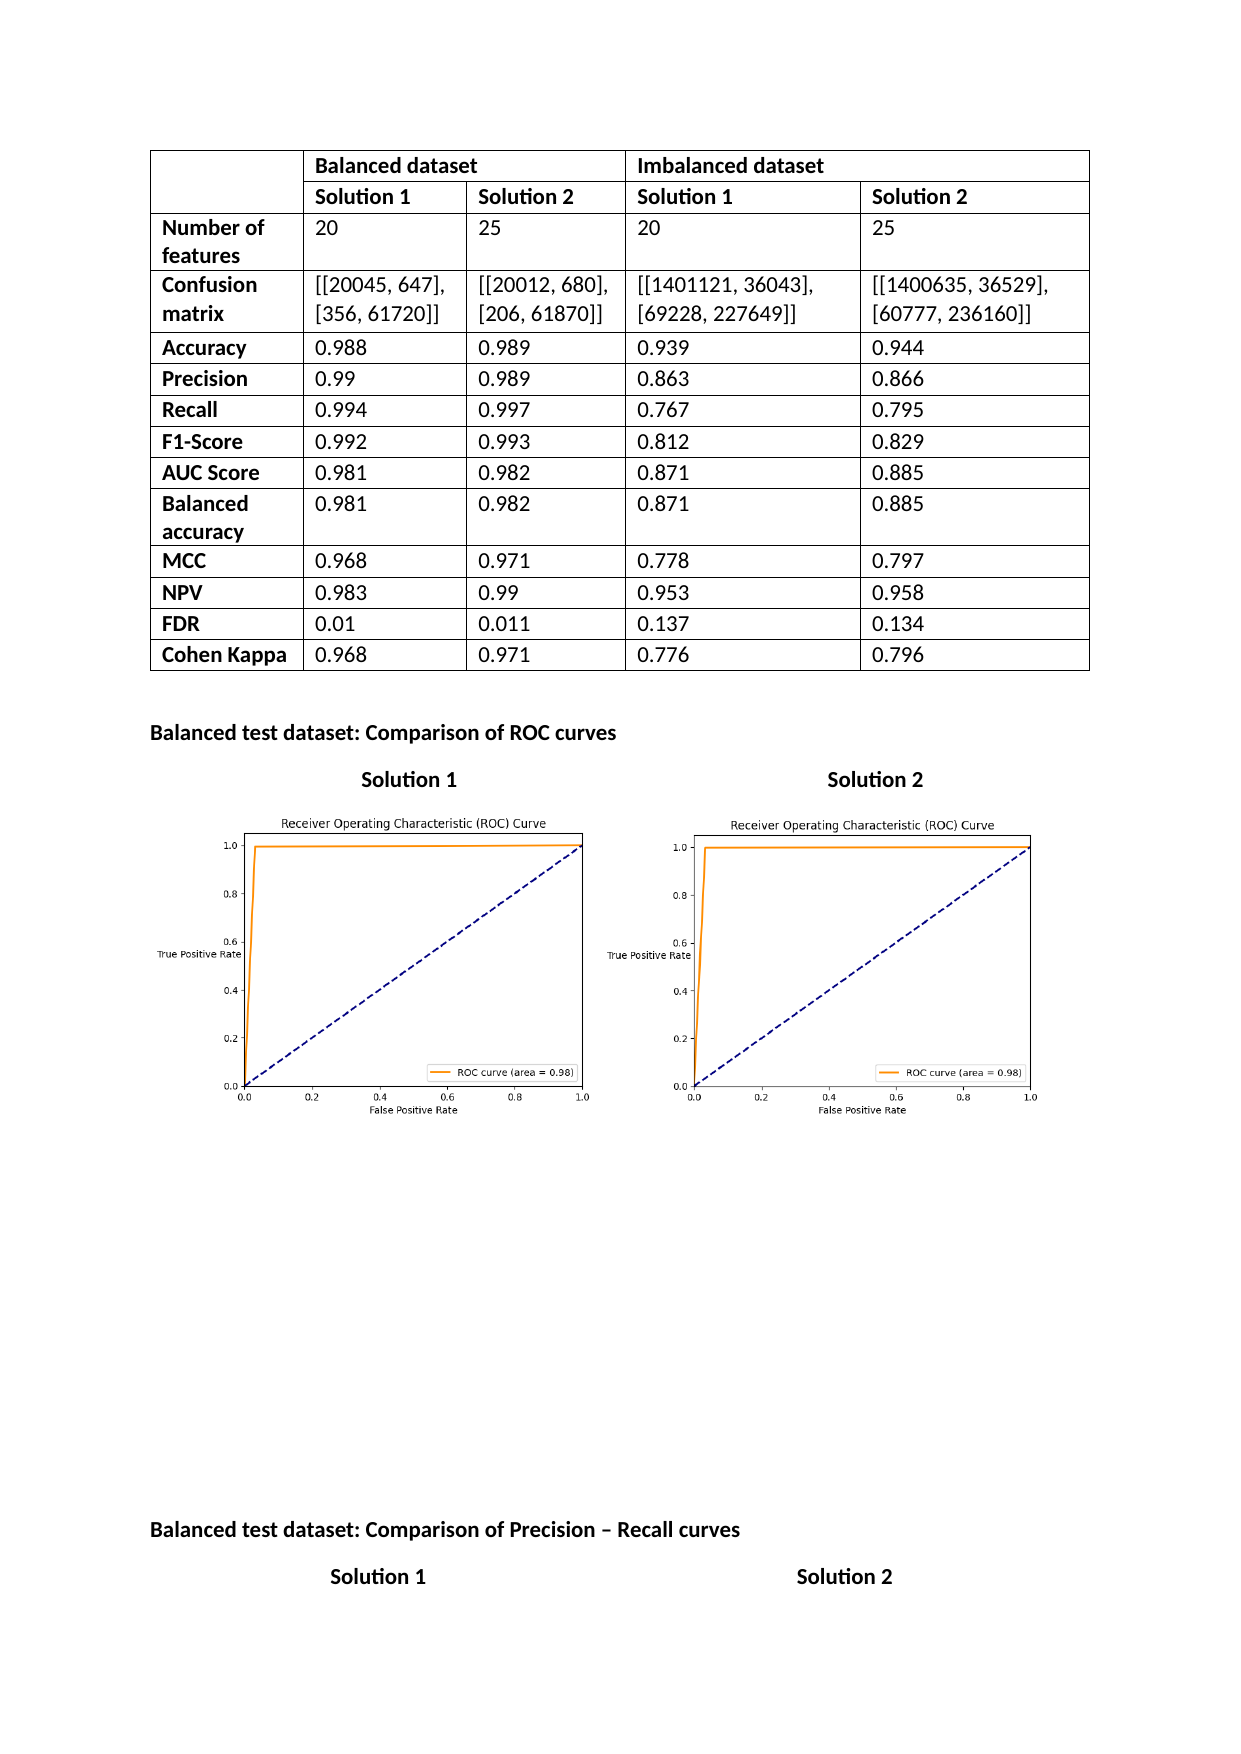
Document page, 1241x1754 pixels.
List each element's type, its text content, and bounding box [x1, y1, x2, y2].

table_cell Number of features [151, 214, 303, 269]
table_cell Recall [151, 396, 303, 426]
table_cell F1-Score [151, 427, 303, 457]
table_cell 0.776 [626, 640, 860, 670]
table_cell Precision [151, 364, 303, 394]
table_cell [[1400635, 36529], [60777, 236160]] [861, 271, 1089, 332]
table_cell 0.99 [304, 364, 466, 394]
table_cell [[20045, 647], [356, 61720]] [304, 271, 466, 332]
table_cell 0.863 [626, 364, 860, 394]
table_cell 0.992 [304, 427, 466, 457]
table_cell 0.829 [861, 427, 1089, 457]
table_cell Solution 1 [304, 182, 466, 212]
table_cell 0.796 [861, 640, 1089, 670]
table_cell 0.997 [467, 396, 625, 426]
table_cell 0.993 [467, 427, 625, 457]
table_cell 0.982 [467, 458, 625, 488]
table_cell 0.988 [304, 333, 466, 363]
text Balanced test dataset: Comparison of Precision – Recall curves [150, 1515, 1090, 1543]
table_cell 20 [304, 214, 466, 269]
table_cell [[20012, 680], [206, 61870]] [467, 271, 625, 332]
table_cell 20 [626, 214, 860, 269]
table_cell AUC Score [151, 458, 303, 488]
table_cell 0.981 [304, 489, 466, 545]
table_cell NPV [151, 578, 303, 608]
table_cell 0.885 [861, 458, 1089, 488]
table_cell 0.871 [626, 458, 860, 488]
table_cell 0.994 [304, 396, 466, 426]
table_cell 0.981 [304, 458, 466, 488]
table_header Balanced dataset [304, 151, 625, 181]
table_cell Solution 2 [861, 182, 1089, 212]
table_cell 0.812 [626, 427, 860, 457]
table_cell 0.971 [467, 546, 625, 577]
table_cell 0.797 [861, 546, 1089, 577]
table_cell 0.958 [861, 578, 1089, 608]
table_cell 0.767 [626, 396, 860, 426]
text Balanced test dataset: Comparison of ROC curves [150, 718, 1090, 746]
table_cell MCC [151, 546, 303, 577]
table_cell 0.011 [467, 609, 625, 639]
table_cell 0.137 [626, 609, 860, 639]
text Solution 1 Solution 2 [150, 1562, 1090, 1590]
picture [150, 812, 596, 1122]
table_cell 0.944 [861, 333, 1089, 363]
table_cell Solution 2 [467, 182, 625, 212]
table_cell 0.989 [467, 333, 625, 363]
table_cell 0.134 [861, 609, 1089, 639]
table_cell 25 [861, 214, 1089, 269]
table_cell 0.778 [626, 546, 860, 577]
table_cell 0.99 [467, 578, 625, 608]
table_cell Accuracy [151, 333, 303, 363]
table_cell 0.968 [304, 640, 466, 670]
table_cell 0.885 [861, 489, 1089, 545]
table_cell 0.982 [467, 489, 625, 545]
picture [600, 813, 1044, 1122]
table_cell 0.983 [304, 578, 466, 608]
table_cell 0.866 [861, 364, 1089, 394]
table_cell 0.953 [626, 578, 860, 608]
table_cell 0.989 [467, 364, 625, 394]
table_cell 0.01 [304, 609, 466, 639]
table_cell FDR [151, 609, 303, 639]
table_cell [[1401121, 36043], [69228, 227649]] [626, 271, 860, 332]
text Solution 1 Solution 2 [150, 765, 1090, 793]
table_header Imbalanced dataset [626, 151, 1089, 181]
table_cell Cohen Kappa [151, 640, 303, 670]
table_cell 0.871 [626, 489, 860, 545]
table_cell Solution 1 [626, 182, 860, 212]
table_cell 0.939 [626, 333, 860, 363]
table_cell 0.795 [861, 396, 1089, 426]
table_header [151, 151, 303, 212]
table_cell 25 [467, 214, 625, 269]
table_cell 0.971 [467, 640, 625, 670]
table_cell Balanced accuracy [151, 489, 303, 545]
table_cell Confusion matrix [151, 271, 303, 332]
table_cell 0.968 [304, 546, 466, 577]
